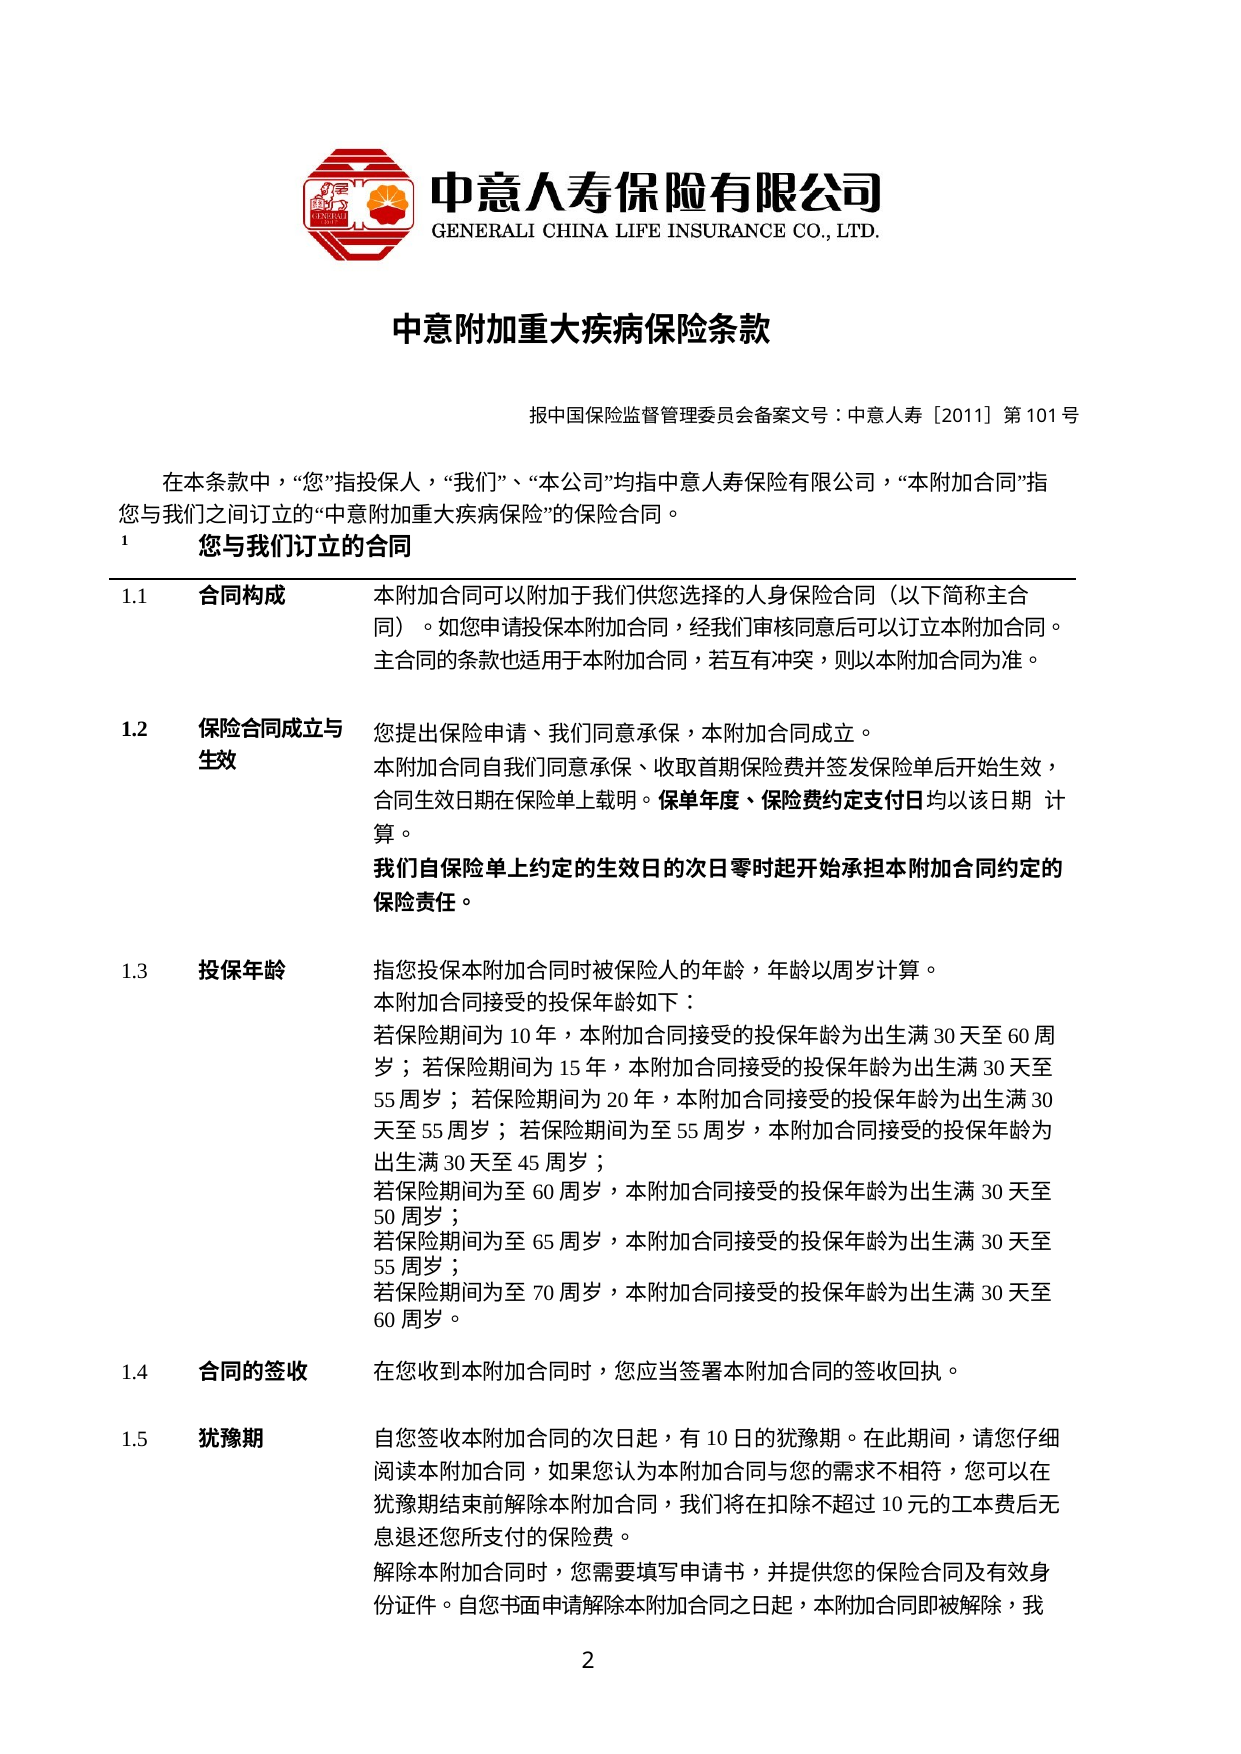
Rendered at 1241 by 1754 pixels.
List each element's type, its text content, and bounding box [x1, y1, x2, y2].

picture [294, 129, 888, 275]
text 您提出保险申请、我们同意承保，本附加合同成立。 [373, 718, 1098, 748]
text 若保险期间为至 70 周岁，本附加合同接受的投保年龄为出生满 30 天至 [373, 1280, 1098, 1305]
subtitle 我们自保险单上约定的生效日的次日零时起开始承担本附加合同约定的保险责任。 [373, 853, 1065, 917]
text 55 周岁； [373, 1255, 1098, 1280]
text 50 周岁； [373, 1204, 1098, 1230]
list 合同的签收 在您收到本附加合同时，您应当签署本附加合同的签收回执。 [121, 1356, 1098, 1386]
text 若保险期间为10年，本附加合同接受的投保年龄为出生满30天至60周岁； 若保险期间为15年，本附加合同接受的投保年龄为出生满30天至55周岁； 若保险期间为20年，本附加合同接受的投保年龄为出生满30天至55周岁； 若保险期间为至55周岁，本附加合同接受的投保年龄为出生满30天至45 周岁； [373, 1020, 1074, 1176]
text 同）。如您申请投保本附加合同，经我们审核同意后可以订立本附加合同。主合同的条款也适用于本附加合同，若互有冲突，则以本附加合同为准。 [373, 612, 1088, 675]
text 60 周岁。 [373, 1305, 1098, 1333]
text 解除本附加合同时，您需要填写申请书，并提供您的保险合同及有效身份证件。自您书面申请解除本附加合同之日起，本附加合同即被解除，我 [373, 1557, 1066, 1620]
subtitle 中意附加重大疾病保险条款 [391, 306, 1098, 351]
text 若保险期间为至 65 周岁，本附加合同接受的投保年龄为出生满 30 天至 [373, 1230, 1098, 1255]
text 本附加合同自我们同意承保、收取首期保险费并签发保险单后开始生效， 合同生效日期在保险单上载明。保单年度、保险费约定支付日均以该日期 计算。 [373, 752, 1066, 849]
list 投保年龄 指您投保本附加合同时被保险人的年龄，年龄以周岁计算。本附加合同接受的投保年龄如下： [121, 955, 943, 1016]
subtitle 保 险 合 同 成 立与生效 [121, 713, 351, 775]
list 合同构成 本附加合同可以附加于我们供您选择的人身保险合同（以下简称主合 [121, 575, 1098, 609]
text 若保险期间为至 60 周岁，本附加合同接受的投保年龄为出生满 30 天至 [373, 1178, 1098, 1204]
subtitle 您与我们订立的合同 [121, 530, 1098, 562]
text 在本条款中，“您”指投保人，“我们”、“本公司”均指中意人寿保险有限公司，“本附加合同”指您与我们之间订立的“中意附加重大疾病保险”的保险合同。 [118, 467, 1064, 528]
text 报中国保险监督管理委员会备案文号：中意人寿［2011］第101号 [529, 403, 1098, 428]
list 犹豫期 自您签收本附加合同的次日起，有10日的犹豫期。在此期间，请您仔细阅读本附加合同，如果您认为本附加合同与您的需求不相符，您可以在犹豫期结束前解除本附加合同，我们将在扣除不超过10元的工本费后无息退还您所支付的保险费。 [121, 1423, 1066, 1552]
